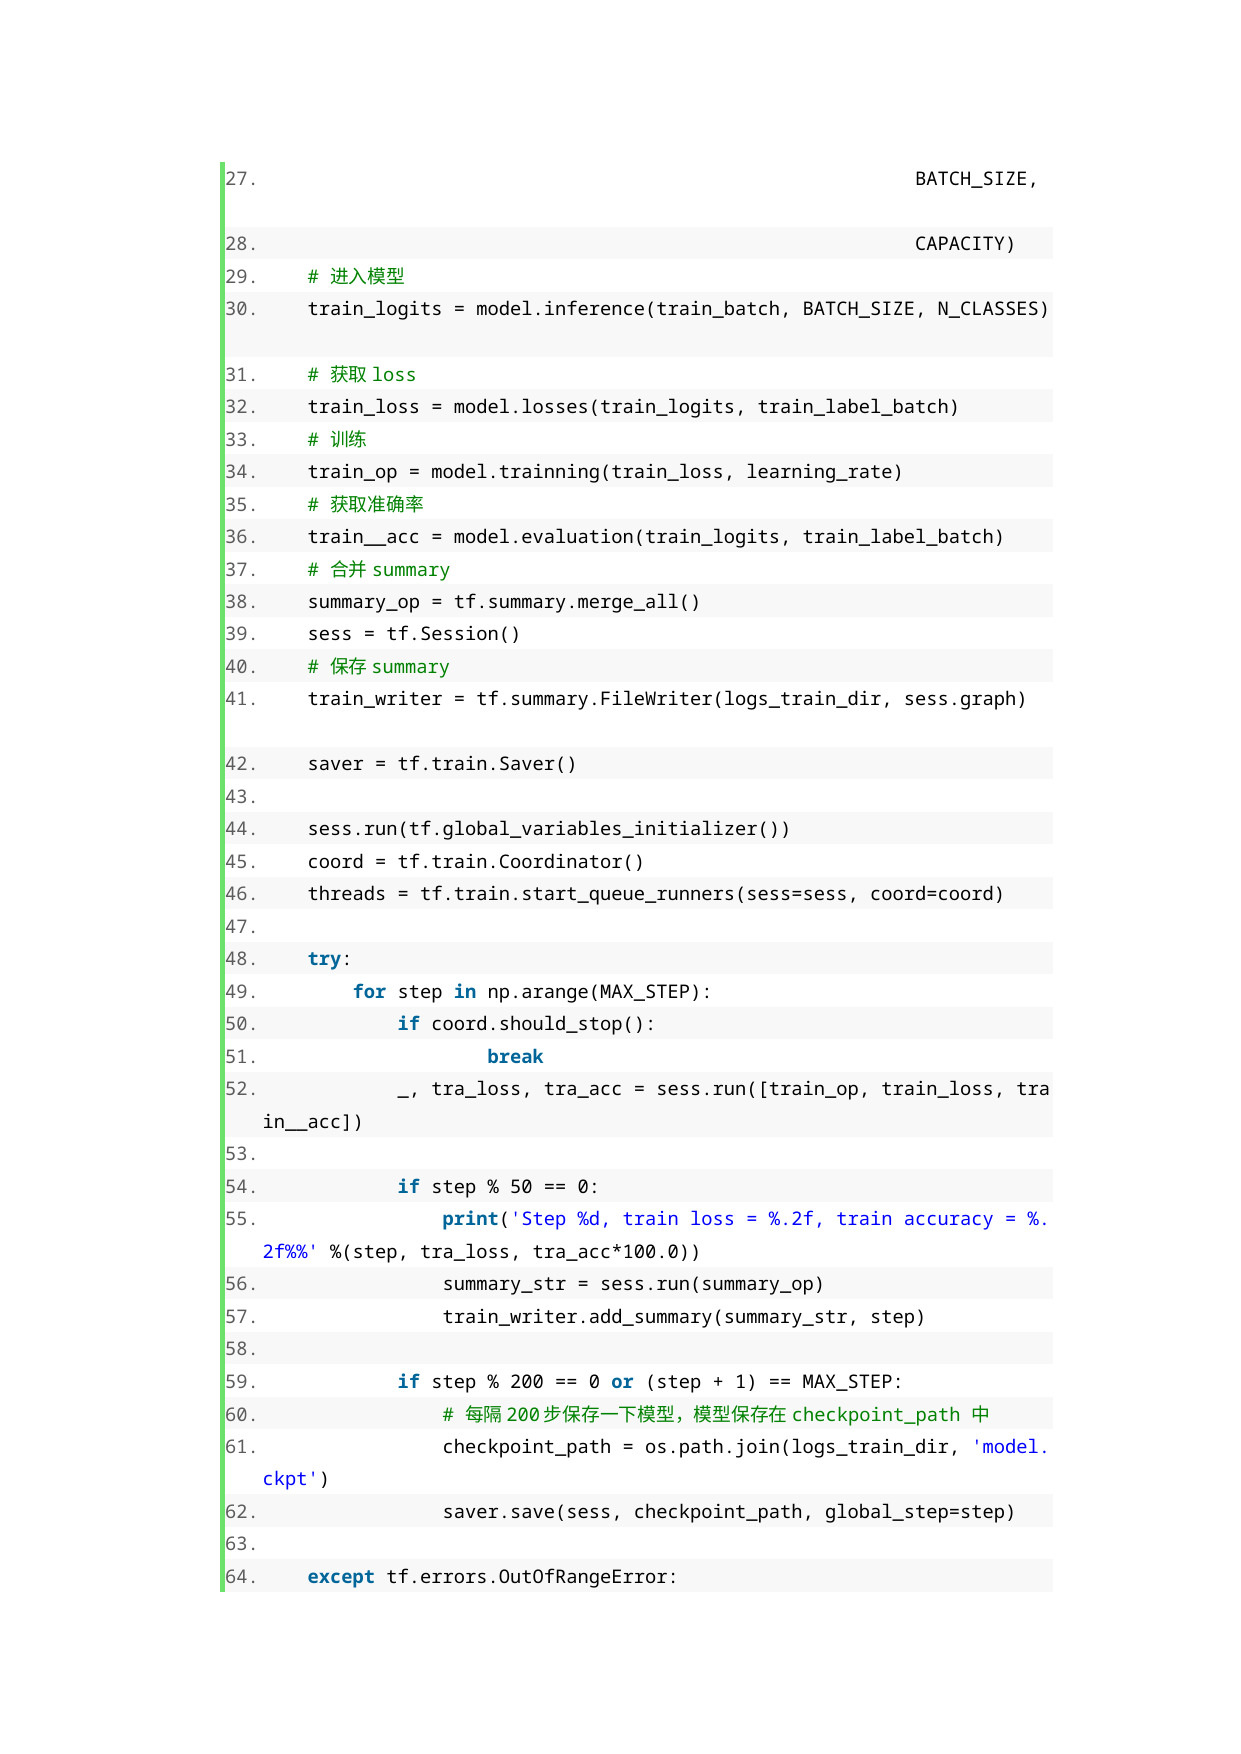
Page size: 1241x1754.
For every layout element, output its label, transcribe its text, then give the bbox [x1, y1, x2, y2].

list threads = tf.train.start_queue_runners(sess=sess, coord=coord) [225, 877, 1053, 909]
list summary_op = tf.summary.merge_all() [225, 584, 1053, 617]
list train_writer.add_summary(summary_str, step) [225, 1299, 1053, 1332]
list # 合并 summary [225, 552, 1053, 584]
list saver.save(sess, checkpoint_path, global_step=step) [225, 1494, 1053, 1527]
list CAPACITY) [225, 227, 1053, 259]
list if step % 50 == 0: [225, 1169, 1053, 1202]
list # 每隔200步保存一下模型，模型保存在 checkpoint_path 中 [225, 1397, 1053, 1429]
list for step in np.arange(MAX_STEP): [225, 974, 1053, 1007]
list coord = tf.train.Coordinator() [225, 844, 1053, 877]
list print('Step %d, train loss = %.2f, train accuracy = %.2f%%' %(step, tra_loss, tra_acc*100.0)) [225, 1202, 1053, 1267]
list try: [225, 942, 1053, 974]
list # 进入模型 [225, 259, 1053, 292]
list checkpoint_path = os.path.join(logs_train_dir, 'model.ckpt') [225, 1429, 1053, 1494]
list # 获取 loss [225, 357, 1053, 389]
list sess.run(tf.global_variables_initializer()) [225, 812, 1053, 844]
list train__acc = model.evaluation(train_logits, train_label_batch) [225, 519, 1053, 552]
list train_writer = tf.summary.FileWriter(logs_train_dir, sess.graph) [225, 682, 1053, 747]
list # 保存summary [225, 649, 1053, 682]
list break [225, 1039, 1053, 1072]
list train_logits = model.inference(train_batch, BATCH_SIZE, N_CLASSES) [225, 292, 1053, 357]
list saver = tf.train.Saver() [225, 747, 1053, 779]
list if step % 200 == 0 or (step + 1) == MAX_STEP: [225, 1364, 1053, 1397]
list # 获取准确率 [225, 487, 1053, 519]
list _, tra_loss, tra_acc = sess.run([train_op, train_loss, train__acc]) [225, 1072, 1053, 1137]
list train_op = model.trainning(train_loss, learning_rate) [225, 454, 1053, 487]
list train_loss = model.losses(train_logits, train_label_batch) [225, 389, 1053, 422]
list except tf.errors.OutOfRangeError: [225, 1559, 1053, 1592]
list sess = tf.Session() [225, 617, 1053, 649]
list summary_str = sess.run(summary_op) [225, 1267, 1053, 1299]
list if coord.should_stop(): [225, 1007, 1053, 1039]
list BATCH_SIZE, [225, 162, 1053, 227]
list # 训练 [225, 422, 1053, 454]
